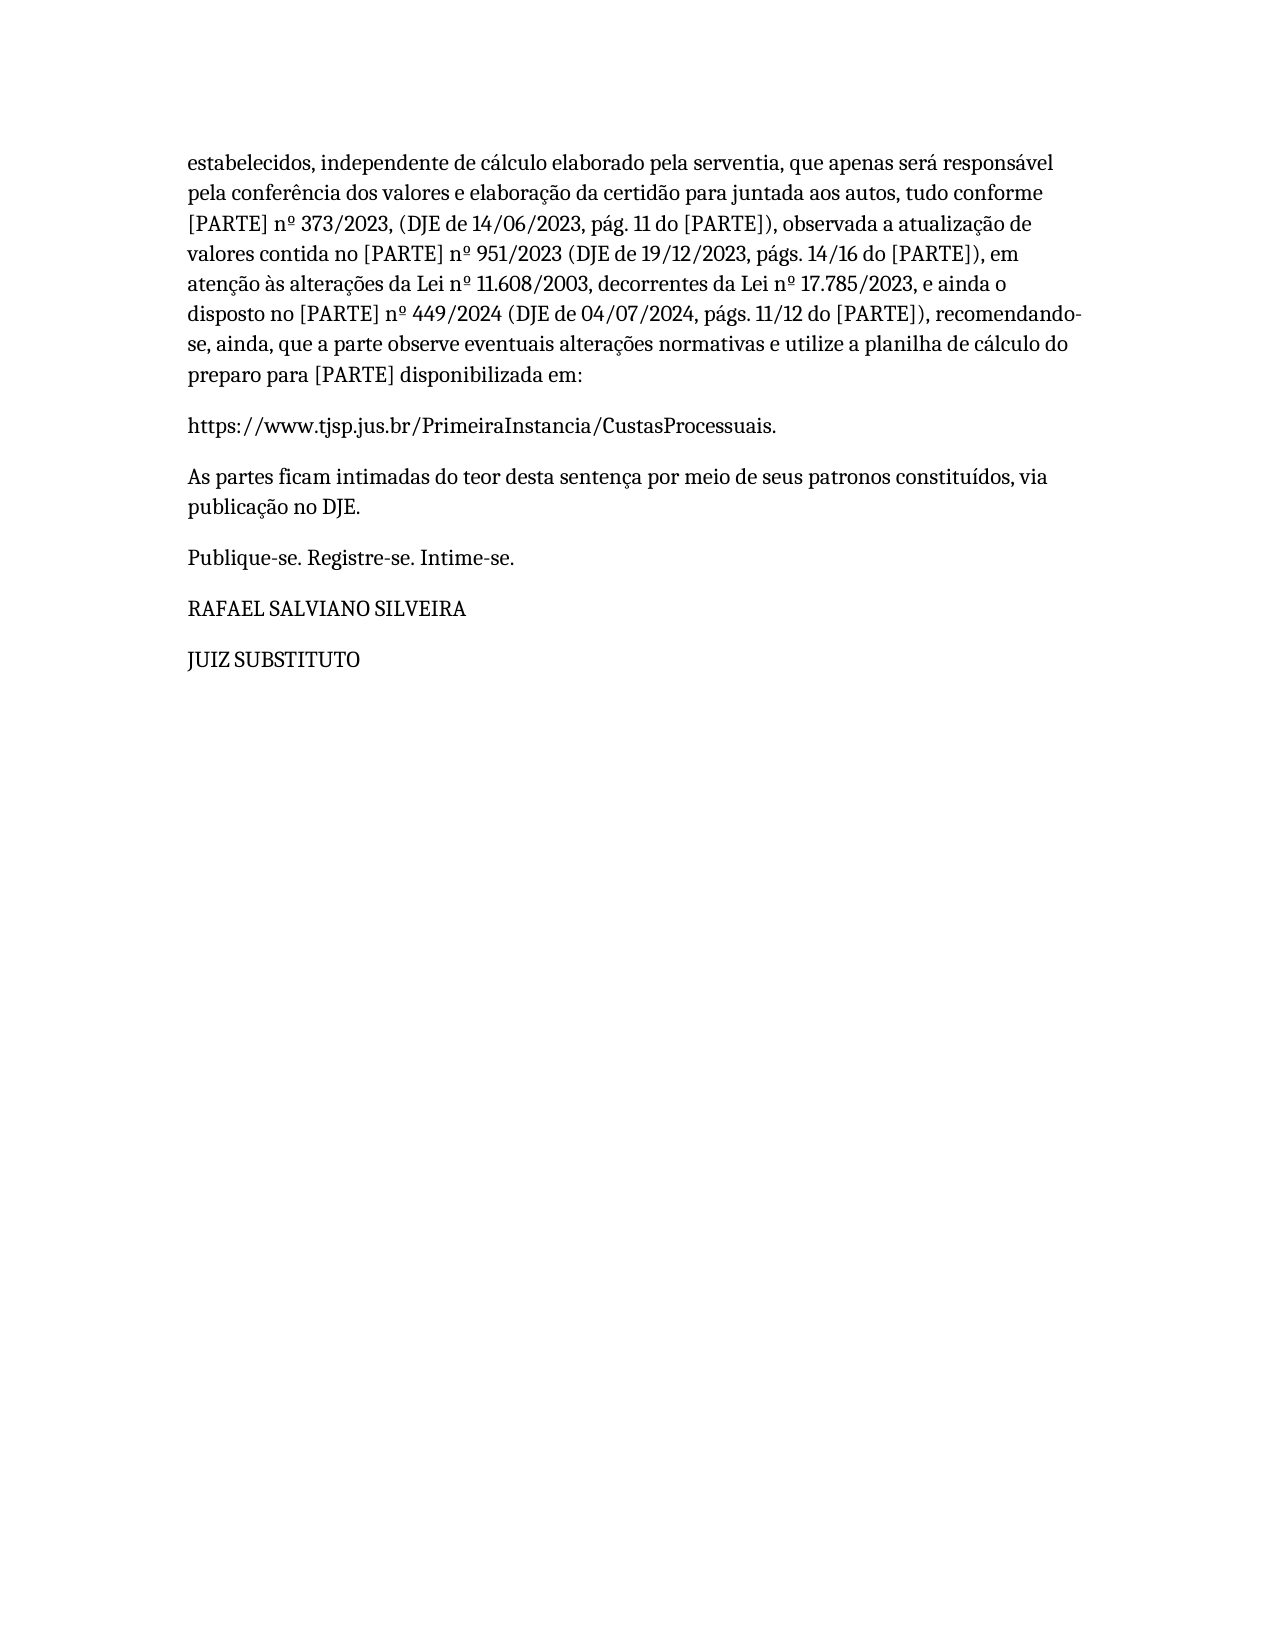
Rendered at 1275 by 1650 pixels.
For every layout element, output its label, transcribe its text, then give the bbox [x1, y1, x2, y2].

text As partes ficam intimadas do teor desta sentença por meio de seus patronos constituídos, via publicação no DJE. [187, 463, 1087, 520]
text RAFAEL SALVIANO SILVEIRA [187, 596, 1087, 622]
text JUIZ SUBSTITUTO [187, 647, 1087, 673]
text https://www.tjsp.jus.br/PrimeiraInstancia/CustasProcessuais. [187, 412, 1087, 439]
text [187, 150, 1087, 388]
text Publique-se. Registre-se. Intime-se. [187, 545, 1087, 571]
